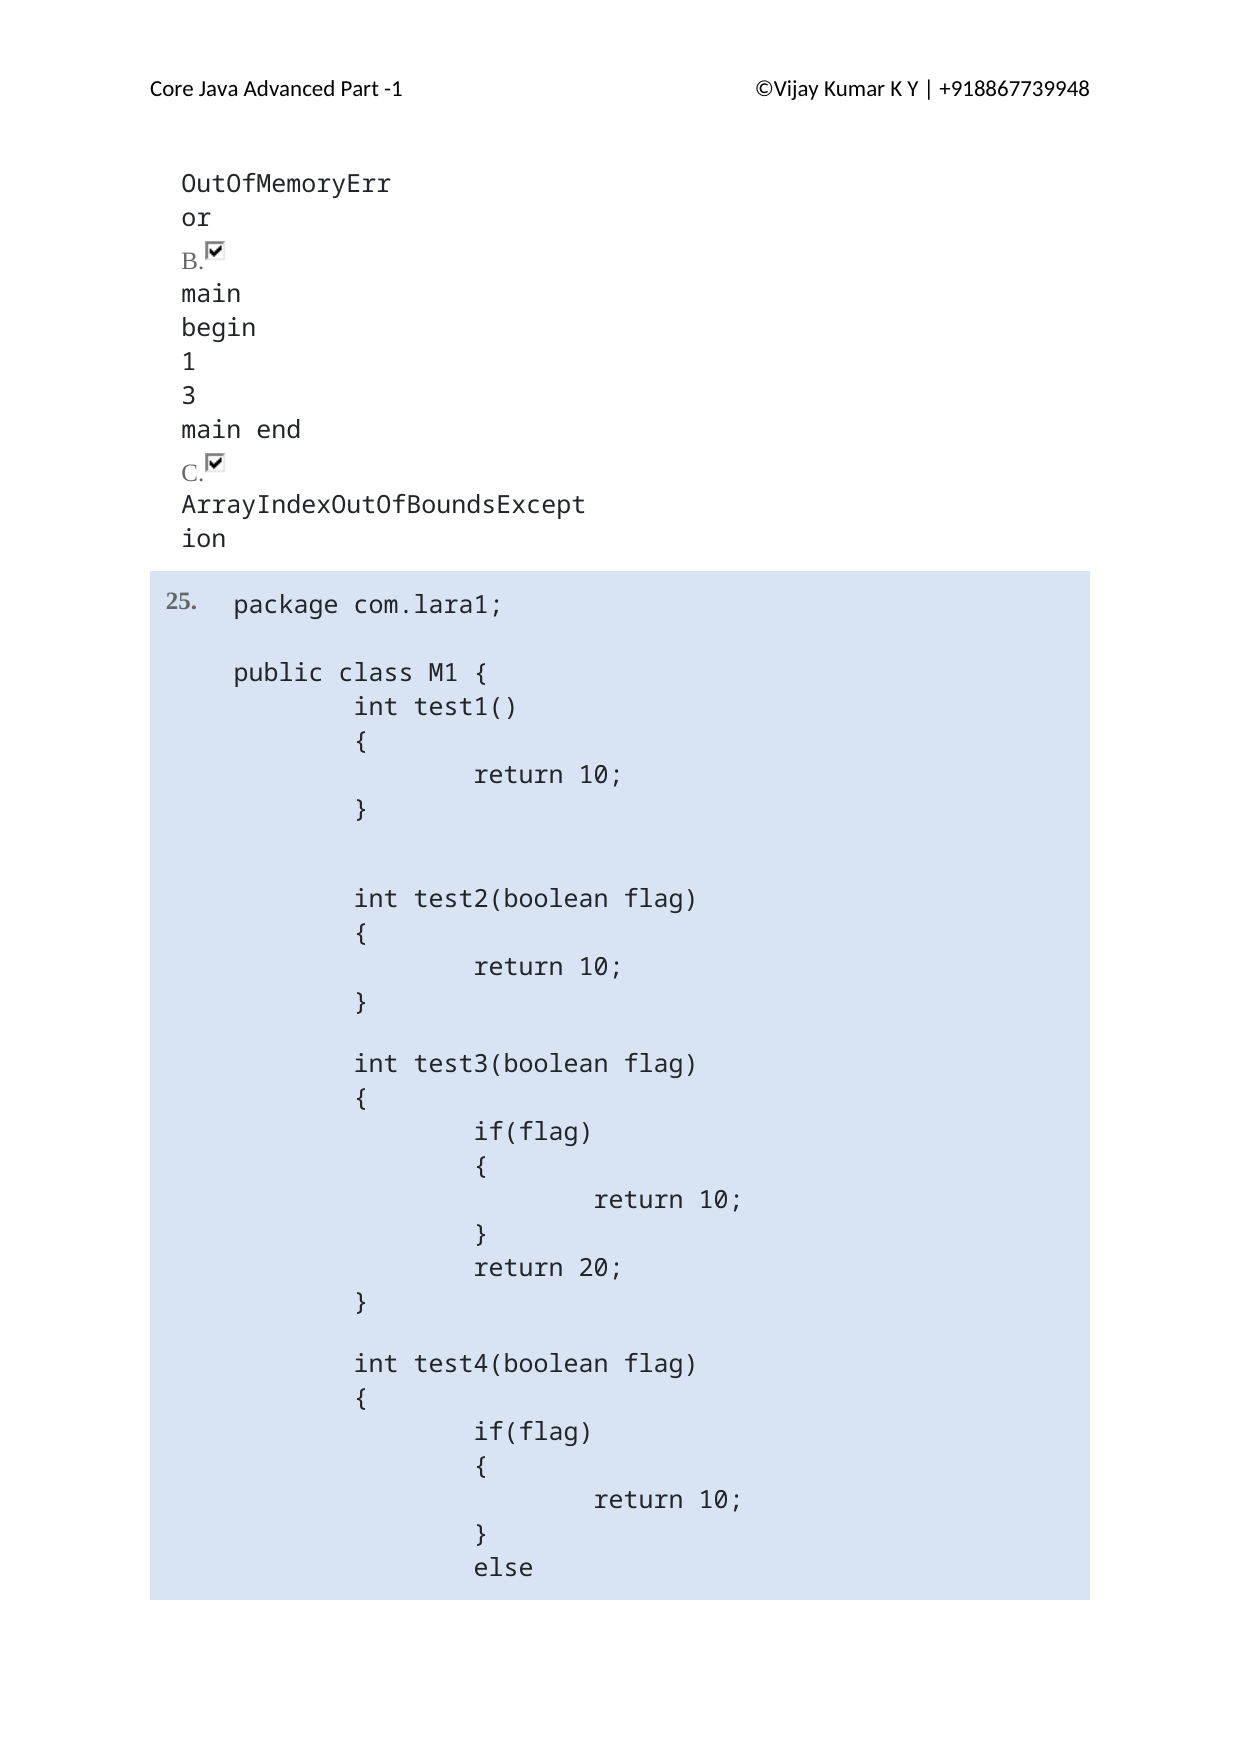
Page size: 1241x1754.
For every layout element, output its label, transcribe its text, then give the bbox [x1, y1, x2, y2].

table_cell [150, 150, 1090, 571]
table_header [218, 571, 1090, 1600]
table_header 25. [150, 571, 218, 1600]
